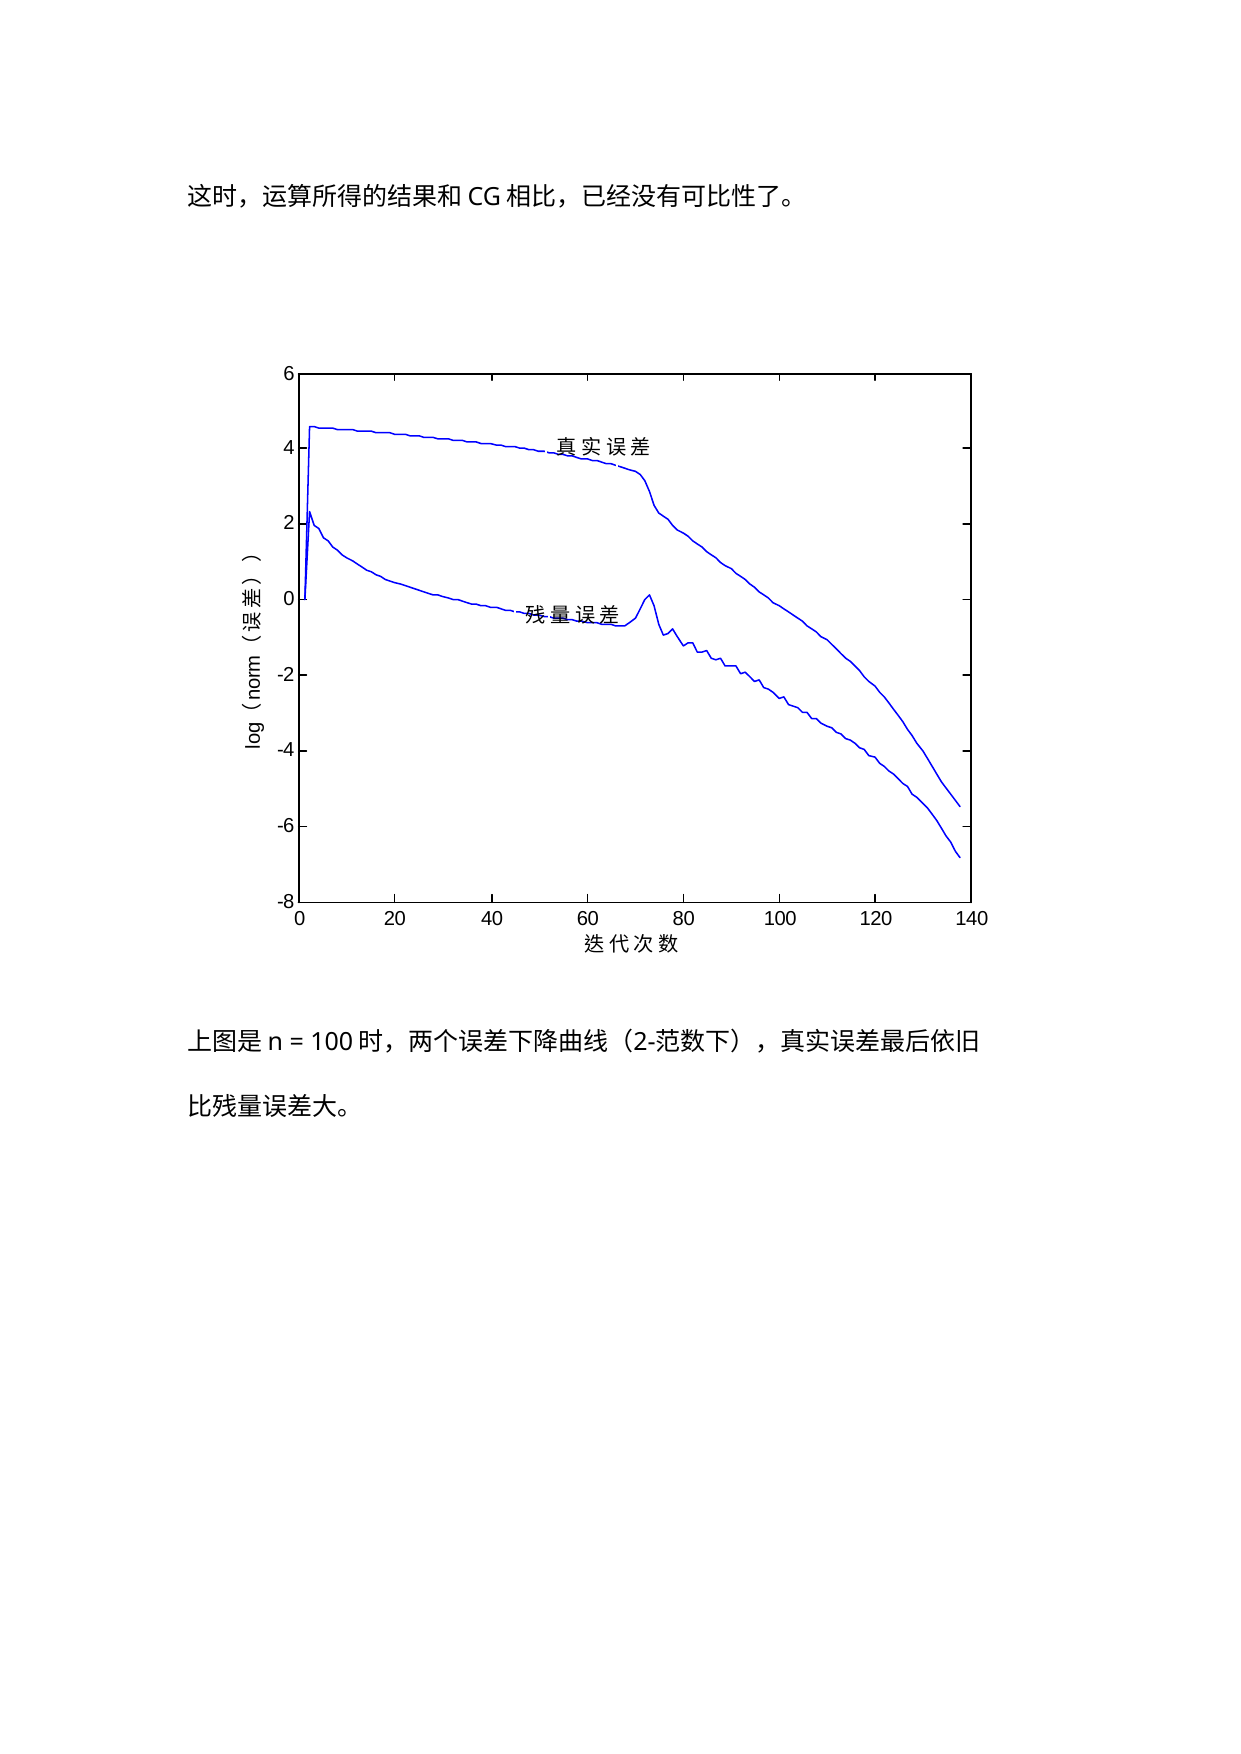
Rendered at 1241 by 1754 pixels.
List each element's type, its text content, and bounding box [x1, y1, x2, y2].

text 上图是n = 100时，两个误差下降曲线（2-范数下），真实误差最后依旧比残量误差大。 [187, 1007, 1003, 1137]
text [187, 162, 1003, 227]
